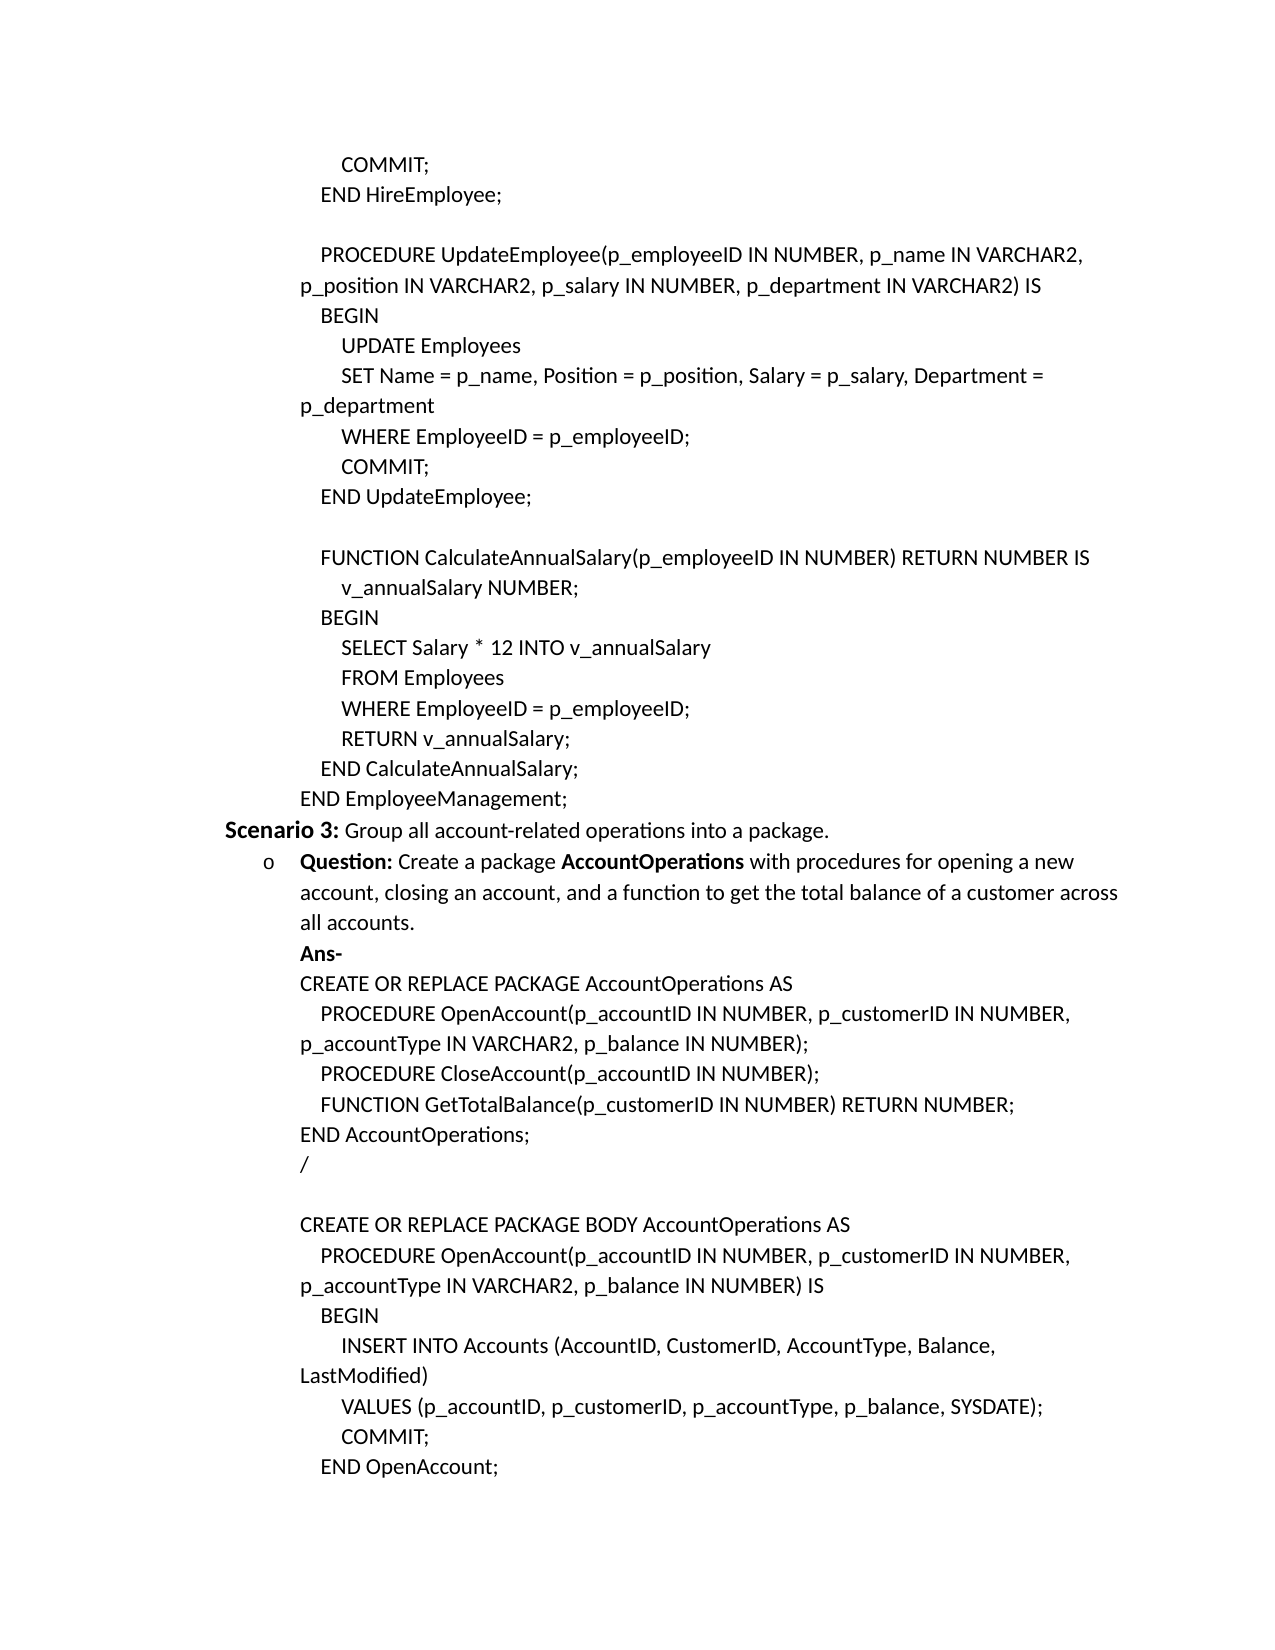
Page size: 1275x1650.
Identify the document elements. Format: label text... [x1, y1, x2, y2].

text END HireEmployee; [300, 180, 1125, 208]
text END OpenAccount; [300, 1452, 1125, 1480]
text COMMIT; [300, 452, 1125, 480]
text BEGIN [300, 603, 1125, 631]
text Scenario 3: Group all account-related operations into a package. [225, 814, 1125, 845]
text PROCEDURE UpdateEmployee(p_employeeID IN NUMBER, p_name IN VARCHAR2, p_position IN VARCHAR2, p_salary IN NUMBER, p_department IN VARCHAR2) IS [300, 241, 1125, 299]
text RETURN v_annualSalary; [300, 724, 1125, 752]
text COMMIT; [300, 1422, 1125, 1450]
text FUNCTION GetTotalBalance(p_customerID IN NUMBER) RETURN NUMBER; [300, 1090, 1125, 1118]
text Ans- [300, 939, 1125, 967]
text UPDATE Employees [300, 331, 1125, 359]
text FUNCTION CalculateAnnualSalary(p_employeeID IN NUMBER) RETURN NUMBER IS [300, 543, 1125, 571]
text END AccountOperations; [300, 1120, 1125, 1148]
text / [300, 1150, 1125, 1178]
text BEGIN [300, 301, 1125, 329]
text COMMIT; [300, 150, 1125, 178]
text END EmployeeManagement; [300, 784, 1125, 812]
text CREATE OR REPLACE PACKAGE BODY AccountOperations AS [300, 1211, 1125, 1238]
text INSERT INTO Accounts (AccountID, CustomerID, AccountType, Balance, LastModified) [300, 1331, 1125, 1389]
text VALUES (p_accountID, p_customerID, p_accountType, p_balance, SYSDATE); [300, 1392, 1125, 1420]
text SET Name = p_name, Position = p_position, Salary = p_salary, Department = p_department [300, 361, 1125, 420]
text v_annualSalary NUMBER; [300, 573, 1125, 601]
text WHERE EmployeeID = p_employeeID; [300, 694, 1125, 722]
text PROCEDURE OpenAccount(p_accountID IN NUMBER, p_customerID IN NUMBER, p_accountType IN VARCHAR2, p_balance IN NUMBER) IS [300, 1241, 1125, 1299]
text FROM Employees [300, 663, 1125, 692]
list Question: Create a package AccountOperations with procedures for opening a new account, closing an account, and a function to get the total balance of a customer across all accounts. [262, 847, 1125, 936]
text END UpdateEmployee; [300, 482, 1125, 510]
text CREATE OR REPLACE PACKAGE AccountOperations AS [300, 969, 1125, 997]
text WHERE EmployeeID = p_employeeID; [300, 422, 1125, 450]
text BEGIN [300, 1301, 1125, 1329]
text PROCEDURE OpenAccount(p_accountID IN NUMBER, p_customerID IN NUMBER, p_accountType IN VARCHAR2, p_balance IN NUMBER); [300, 999, 1125, 1057]
text SELECT Salary * 12 INTO v_annualSalary [300, 633, 1125, 661]
text END CalculateAnnualSalary; [300, 754, 1125, 782]
text PROCEDURE CloseAccount(p_accountID IN NUMBER); [300, 1059, 1125, 1087]
